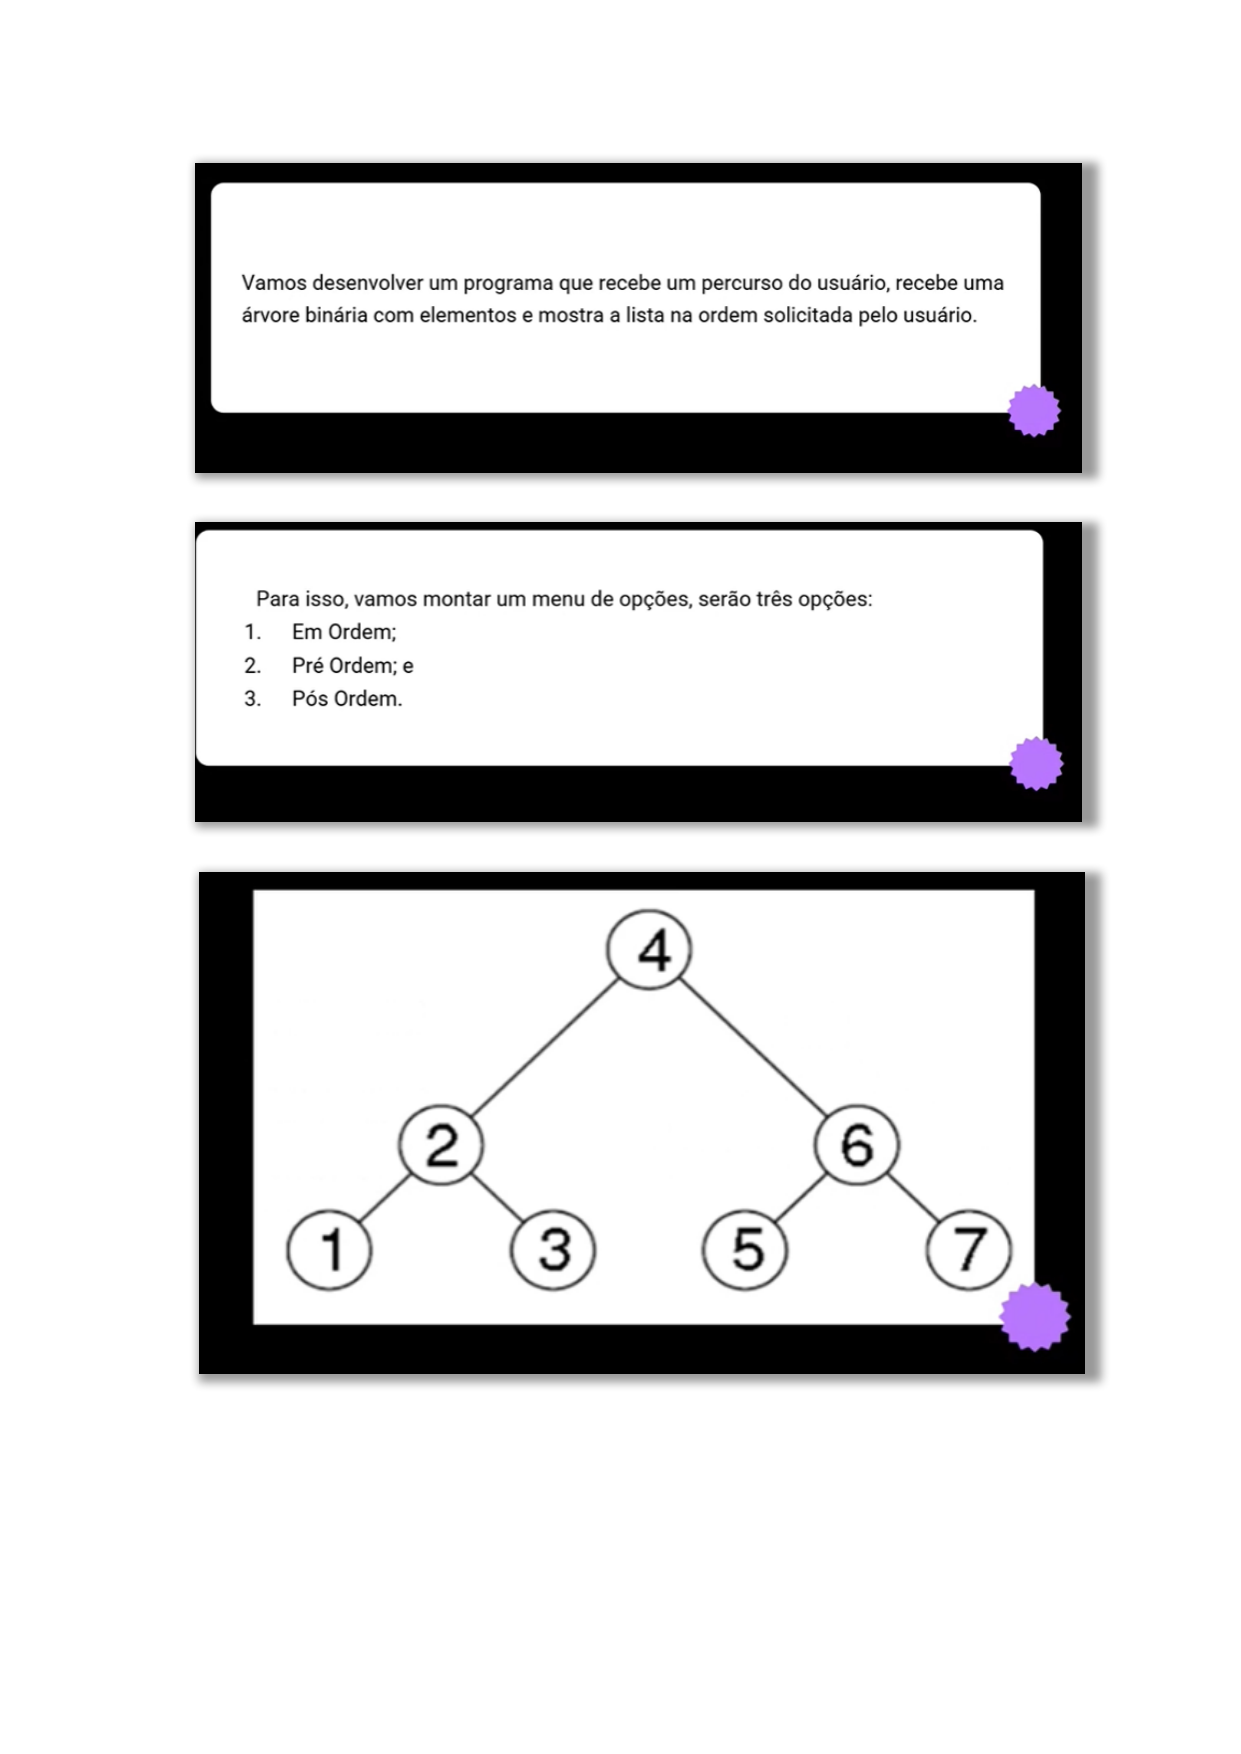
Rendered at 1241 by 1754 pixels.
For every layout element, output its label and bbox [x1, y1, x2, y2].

picture [195, 522, 1082, 822]
picture [199, 872, 1085, 1374]
picture [195, 163, 1082, 473]
